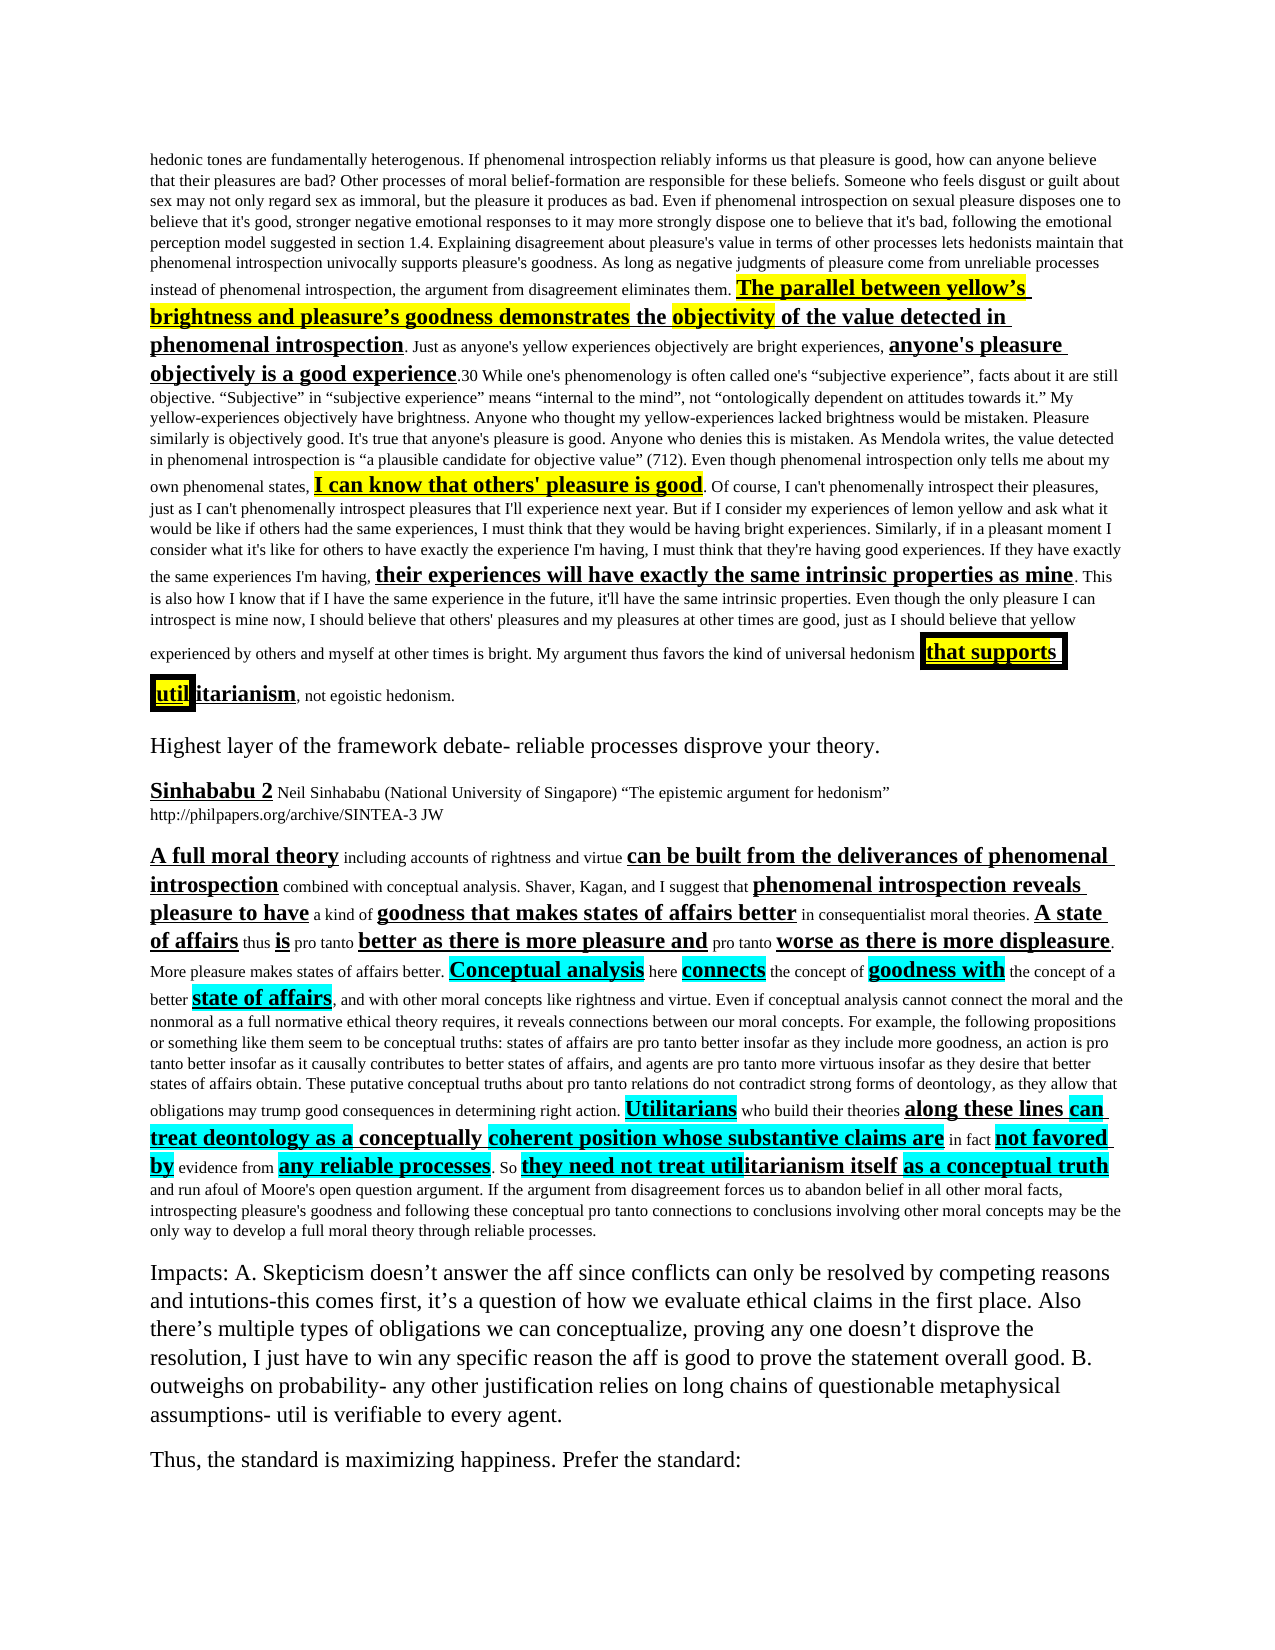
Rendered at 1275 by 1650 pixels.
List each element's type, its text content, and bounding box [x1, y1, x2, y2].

text Sinhababu 2 Neil Sinhababu (National University of Singapore) “The epistemic argument for hedonism” http://philpapers.org/archive/SINTEA-3 JW [150, 777, 1125, 824]
text Thus, the standard is maximizing happiness. Prefer the standard: [150, 1446, 1125, 1472]
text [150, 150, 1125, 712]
text Highest layer of the framework debate- reliable processes disprove your theory. [150, 732, 1125, 758]
text Impacts: A. Skepticism doesn’t answer the aff since conflicts can only be resolved by competing reasons and intutions-this comes first, it’s a question of how we evaluate ethical claims in the first place. Also there’s multiple types of obligations we can conceptualize, proving any one doesn’t disprove the resolution, I just have to win any specific reason the aff is good to prove the statement overall good. B. outweighs on probability- any other justification relies on long chains of questionable metaphysical assumptions- util is verifiable to every agent. [150, 1258, 1125, 1427]
text A full moral theory including accounts of rightness and virtue can be built from the deliverances of phenomenal introspection combined with conceptual analysis. Shaver, Kagan, and I suggest that phenomenal introspection reveals pleasure to have a kind of goodness that makes states of affairs better in consequentialist moral theories. A state of affairs thus is pro tanto better as there is more pleasure and pro tanto worse as there is more displeasure. More pleasure makes states of affairs better. Conceptual analysis here connects the concept of goodness with the concept of a better state of affairs, and with other moral concepts like rightness and virtue. Even if conceptual analysis cannot connect the moral and the nonmoral as a full normative ethical theory requires, it reveals connections between our moral concepts. For example, the following propositions or something like them seem to be conceptual truths: states of affairs are pro tanto better insofar as they include more goodness, an action is pro tanto better insofar as it causally contributes to better states of affairs, and agents are pro tanto more virtuous insofar as they desire that better states of affairs obtain. These putative conceptual truths about pro tanto relations do not contradict strong forms of deontology, as they allow that obligations may trump good consequences in determining right action. Utilitarians who build their theories along these lines can treat deontology as a conceptually coherent position whose substantive claims are in fact not favored by evidence from any reliable processes. So they need not treat utilitarianism itself as a conceptual truth and run afoul of Moore's open question argument. If the argument from disagreement forces us to abandon belief in all other moral facts, introspecting pleasure's goodness and following these conceptual pro tanto connections to conclusions involving other moral concepts may be the only way to develop a full moral theory through reliable processes. [150, 842, 1125, 1240]
